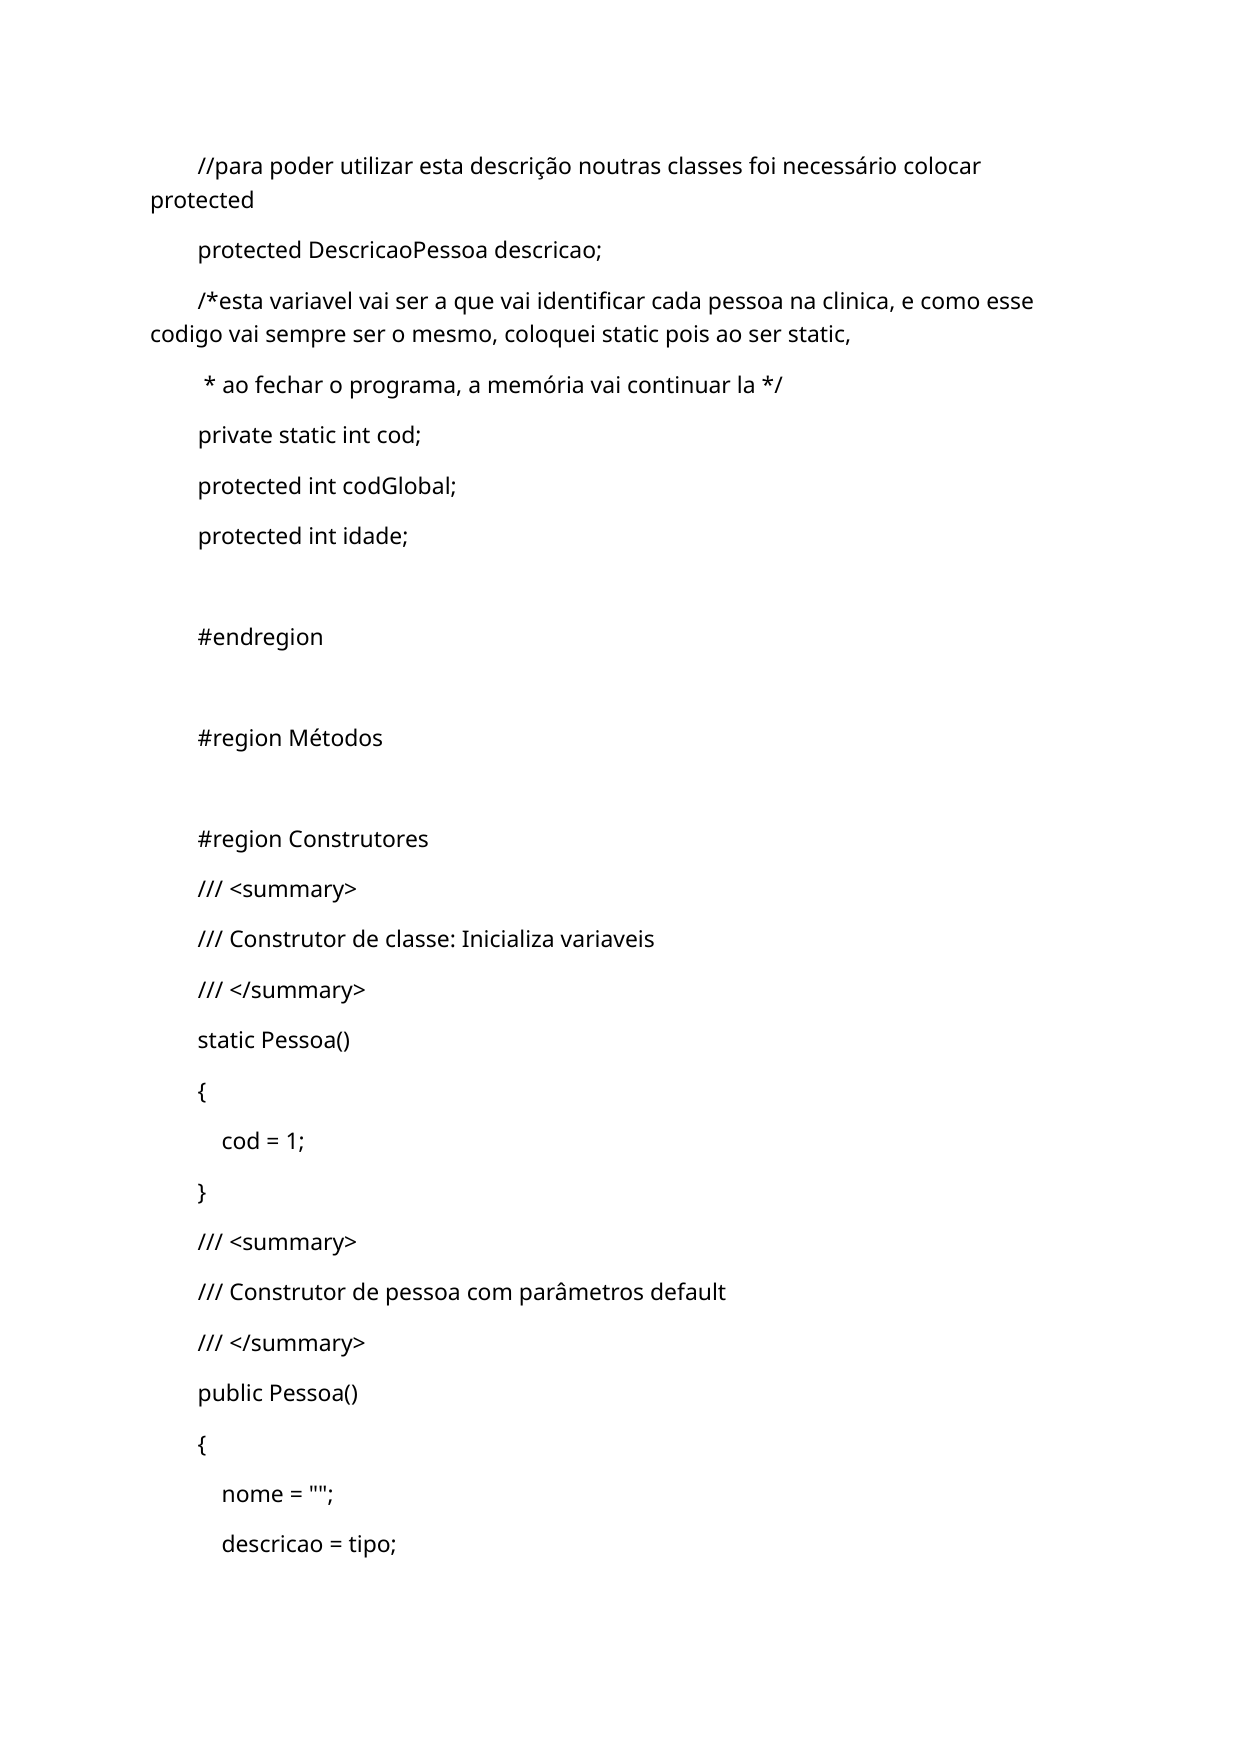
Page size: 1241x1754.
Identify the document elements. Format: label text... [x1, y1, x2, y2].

text private static int cod; [150, 419, 1090, 450]
text /// </summary> [150, 974, 1090, 1005]
text protected DescricaoPessoa descricao; [150, 234, 1090, 265]
text #region Construtores [150, 822, 1090, 854]
text * ao fechar o programa, a memória vai continuar la */ [150, 369, 1090, 400]
text /// <summary> [150, 873, 1090, 904]
text { [150, 1074, 1090, 1106]
text protected int codGlobal; [150, 469, 1090, 501]
text /*esta variavel vai ser a que vai identificar cada pessoa na clinica, e como esse codigo vai sempre ser o mesmo, coloquei static pois ao ser static, [150, 284, 1090, 349]
text public Pessoa() [150, 1377, 1090, 1408]
text descricao = tipo; [150, 1528, 1090, 1559]
text /// <summary> [150, 1226, 1090, 1257]
text /// Construtor de classe: Inicializa variaveis [150, 923, 1090, 954]
text cod = 1; [150, 1125, 1090, 1156]
text { [150, 1427, 1090, 1459]
text /// </summary> [150, 1327, 1090, 1358]
text nome = ""; [150, 1478, 1090, 1509]
text protected int idade; [150, 520, 1090, 551]
text static Pessoa() [150, 1024, 1090, 1055]
text #endregion [150, 621, 1090, 652]
text } [150, 1175, 1090, 1207]
text #region Métodos [150, 722, 1090, 753]
text /// Construtor de pessoa com parâmetros default [150, 1276, 1090, 1307]
text //para poder utilizar esta descrição noutras classes foi necessário colocar protected [150, 150, 1090, 215]
